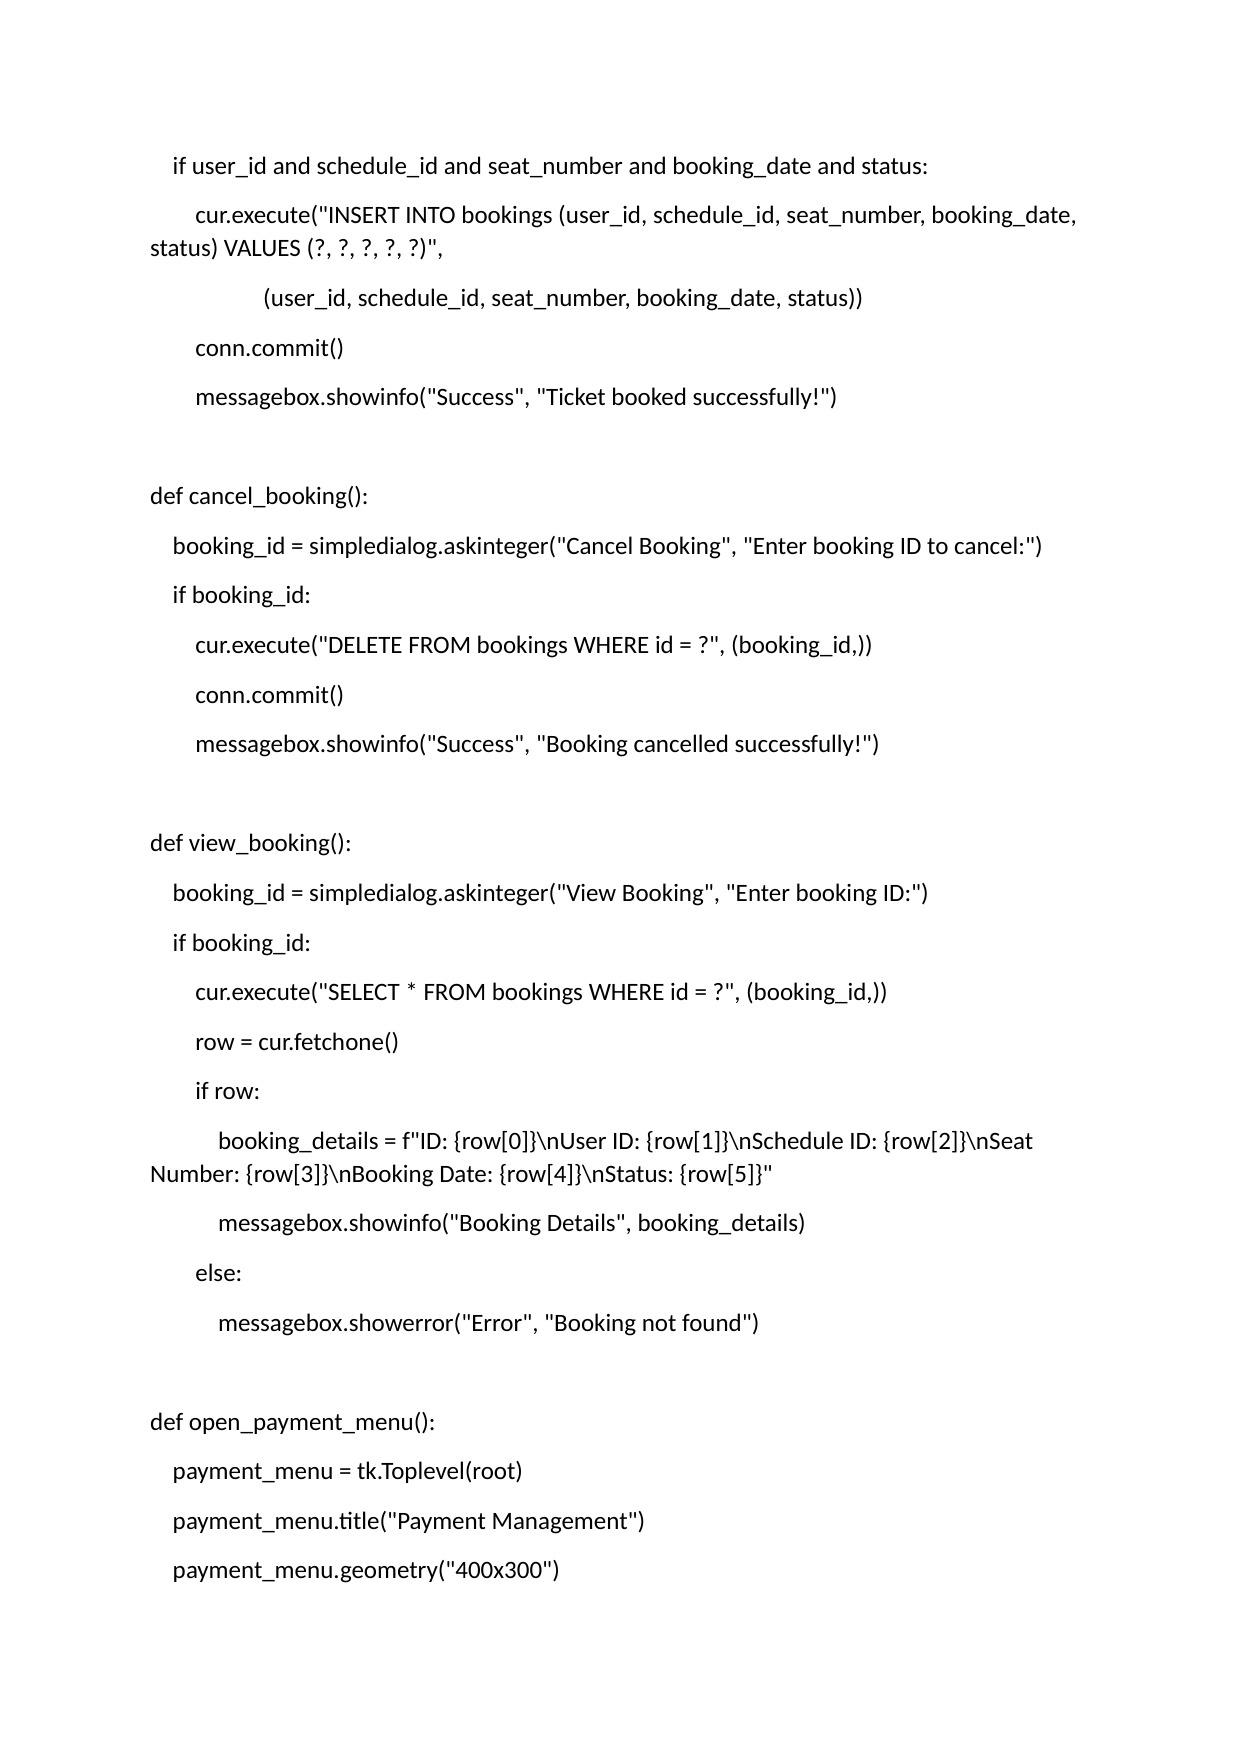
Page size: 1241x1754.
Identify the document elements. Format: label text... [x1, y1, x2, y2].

text cur.execute("SELECT * FROM bookings WHERE id = ?", (booking_id,)) [150, 976, 1090, 1007]
text def cancel_booking(): [150, 480, 1090, 511]
text messagebox.showinfo("Booking Details", booking_details) [150, 1207, 1090, 1238]
text cur.execute("DELETE FROM bookings WHERE id = ?", (booking_id,)) [150, 629, 1090, 660]
text booking_details = f"ID: {row[0]}\nUser ID: {row[1]}\nSchedule ID: {row[2]}\nSeat Number: {row[3]}\nBooking Date: {row[4]}\nStatus: {row[5]}" [150, 1125, 1090, 1188]
text if booking_id: [150, 927, 1090, 957]
text def open_payment_menu(): [150, 1406, 1090, 1436]
text if row: [150, 1075, 1090, 1106]
text cur.execute("INSERT INTO bookings (user_id, schedule_id, seat_number, booking_date, status) VALUES (?, ?, ?, ?, ?)", [150, 199, 1090, 263]
text payment_menu.geometry("400x300") [150, 1554, 1090, 1585]
text messagebox.showinfo("Success", "Ticket booked successfully!") [150, 381, 1090, 412]
text payment_menu = tk.Toplevel(root) [150, 1455, 1090, 1486]
text messagebox.showerror("Error", "Booking not found") [150, 1307, 1090, 1337]
text payment_menu.title("Payment Management") [150, 1505, 1090, 1536]
text booking_id = simpledialog.askinteger("Cancel Booking", "Enter booking ID to cancel:") [150, 530, 1090, 561]
text else: [150, 1257, 1090, 1288]
text row = cur.fetchone() [150, 1026, 1090, 1056]
text conn.commit() [150, 332, 1090, 362]
text if user_id and schedule_id and seat_number and booking_date and status: [150, 150, 1090, 181]
text (user_id, schedule_id, seat_number, booking_date, status)) [150, 282, 1090, 313]
text def view_booking(): [150, 827, 1090, 858]
text conn.commit() [150, 679, 1090, 709]
text if booking_id: [150, 579, 1090, 610]
text messagebox.showinfo("Success", "Booking cancelled successfully!") [150, 728, 1090, 759]
text booking_id = simpledialog.askinteger("View Booking", "Enter booking ID:") [150, 877, 1090, 908]
